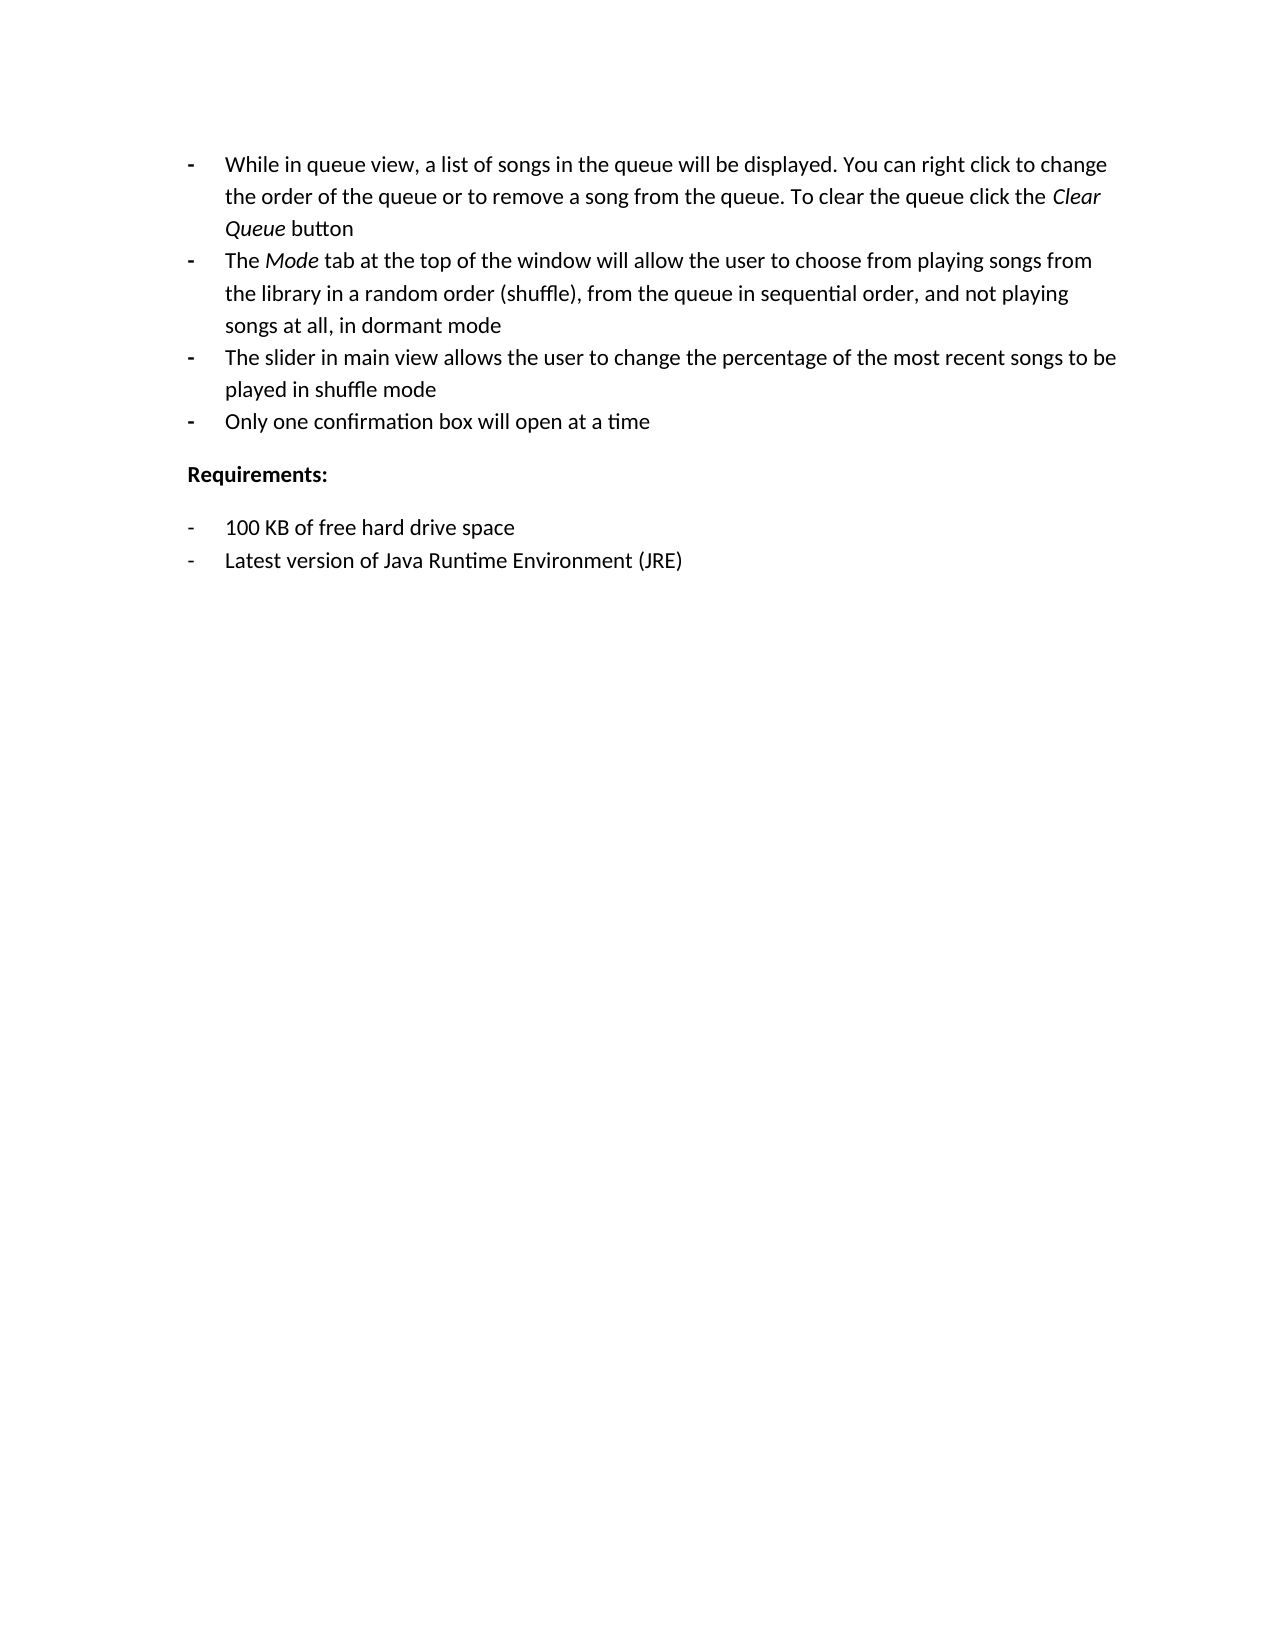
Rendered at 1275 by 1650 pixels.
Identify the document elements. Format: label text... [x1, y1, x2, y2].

list While in queue view, a list of songs in the queue will be displayed. You can right click to change the order of the queue or to remove a song from the queue. To clear the queue click the Clear Queue button [187, 150, 1125, 242]
list The Mode tab at the top of the window will allow the user to choose from playing songs from the library in a random order (shuffle), from the queue in sequential order, and not playing songs at all, in dormant mode [187, 247, 1125, 339]
list The slider in main view allows the user to change the percentage of the most recent songs to be played in shuffle mode [187, 343, 1125, 403]
list Only one confirmation box will open at a time [187, 407, 1125, 436]
list Latest version of Java Runtime Environment (JRE) [187, 546, 1125, 574]
list 100 KB of free hard drive space [187, 513, 1125, 542]
text Requirements: [187, 461, 1125, 488]
